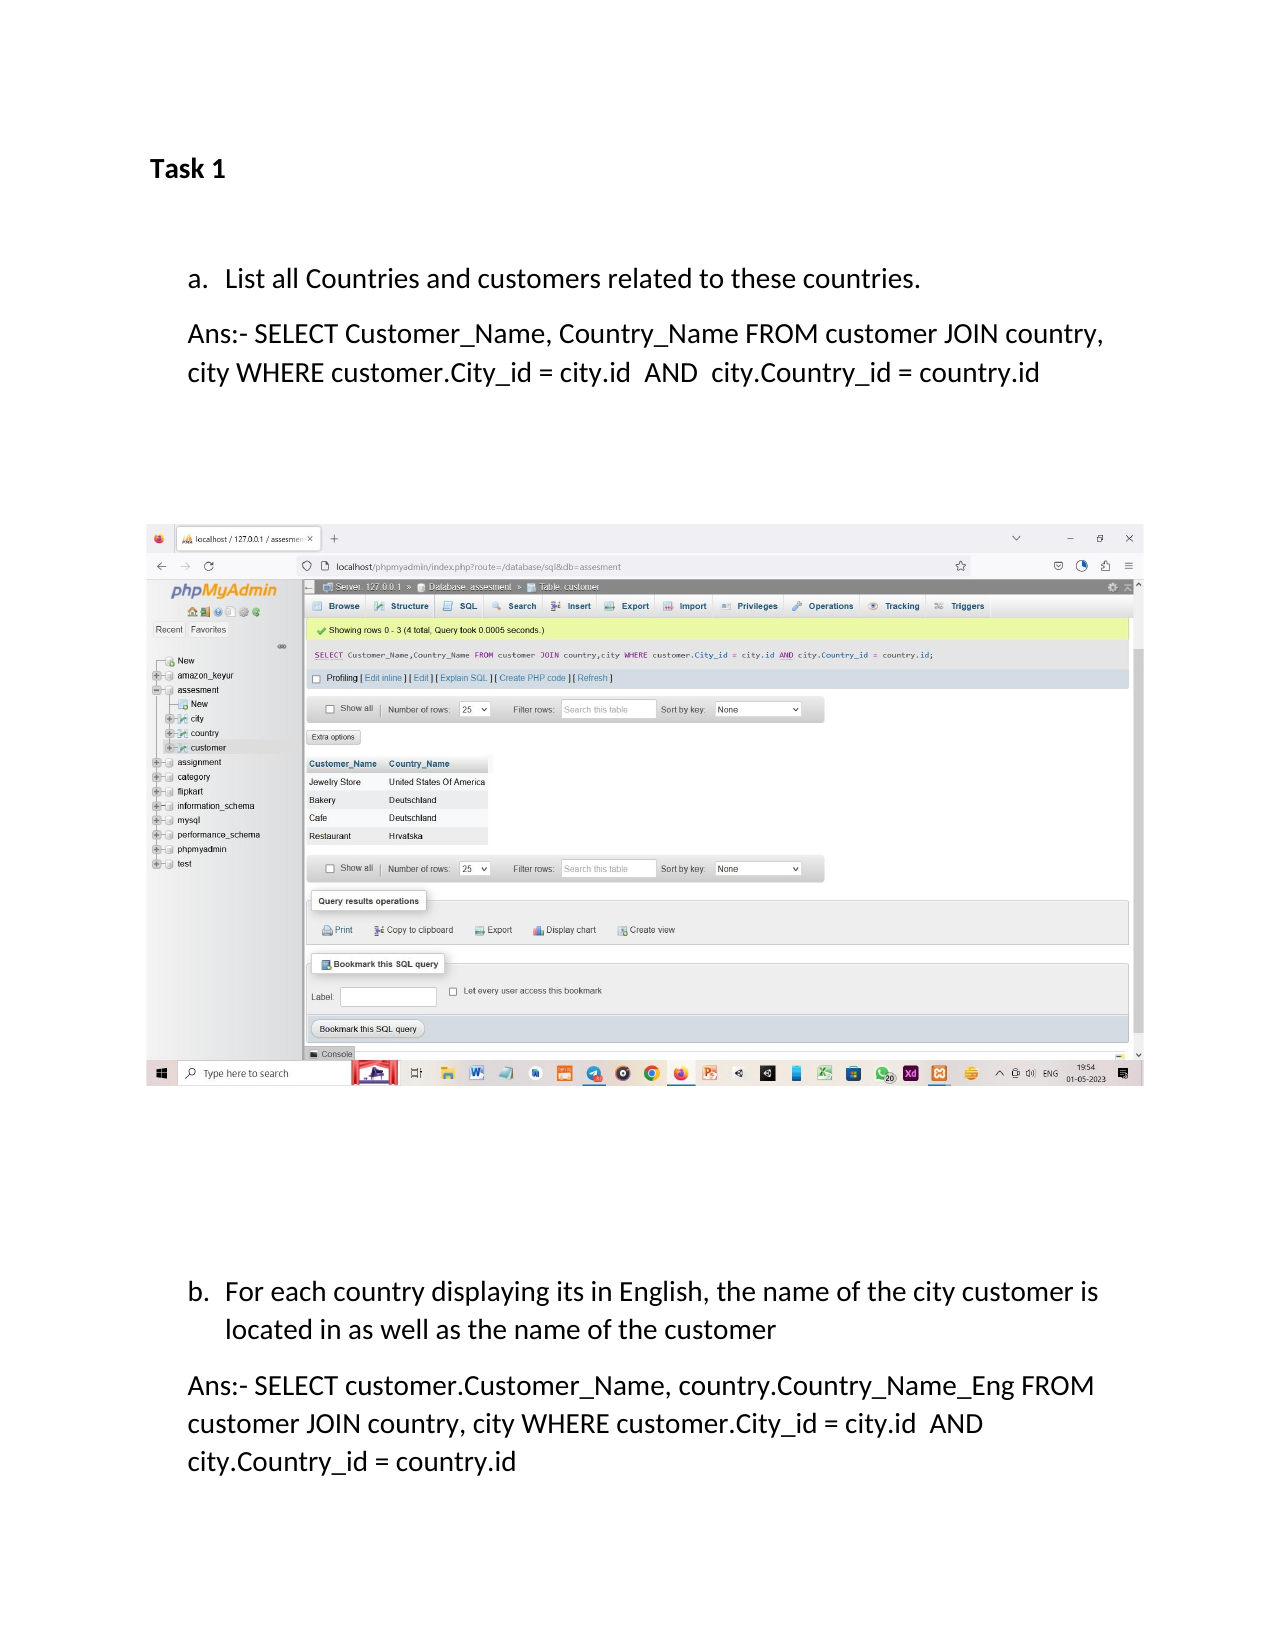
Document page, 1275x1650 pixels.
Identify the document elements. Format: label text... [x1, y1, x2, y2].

list List all Countries and customers related to these countries. [187, 260, 1125, 296]
text Ans:- SELECT customer.Customer_Name, country.Country_Name_Eng FROM customer JOIN country, city WHERE customer.City_id = city.id AND city.Country_id = country.id [187, 1367, 1125, 1479]
text Task 1 [150, 150, 1125, 186]
list For each country displaying its in English, the name of the city customer is located in as well as the name of the customer [187, 1273, 1125, 1347]
picture [146, 524, 1144, 1086]
text Ans:- SELECT Customer_Name, Country_Name FROM customer JOIN country, city WHERE customer.City_id = city.id AND city.Country_id = country.id [187, 315, 1125, 389]
